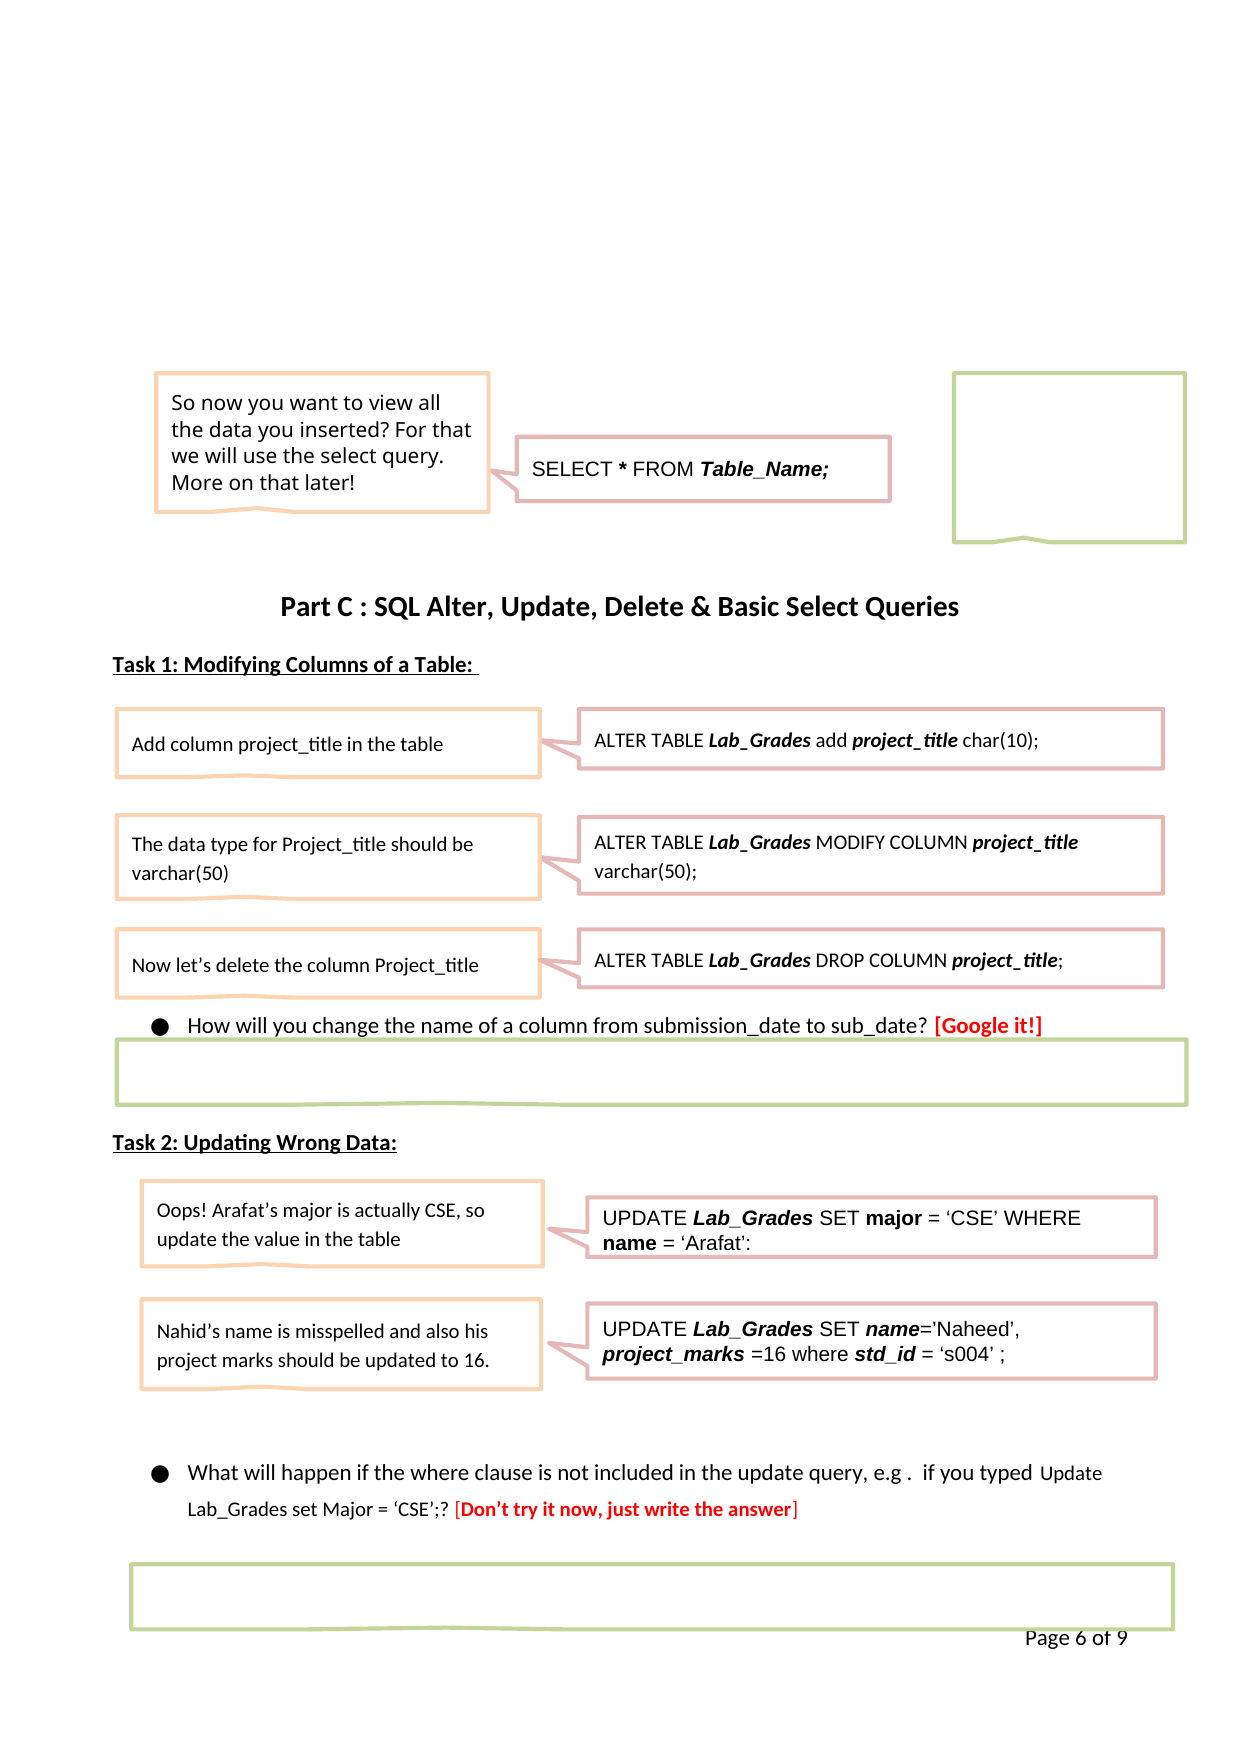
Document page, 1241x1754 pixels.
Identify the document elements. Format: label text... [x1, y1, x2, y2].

text Task 1: Modifying Columns of a Table: [112, 650, 1128, 678]
text Task 2: Updating Wrong Data: [112, 1128, 1128, 1156]
list How will you change the name of a column from submission_date to sub_date? [Google it!] [150, 1000, 1128, 1037]
list What will happen if the where clause is not included in the update query, e.g . if you typed Update Lab_Grades set Major = ‘CSE’;? [Don’t try it now, just write the answer] [150, 1446, 1128, 1522]
text Part C : SQL Alter, Update, Delete & Basic Select Queries [112, 588, 1128, 623]
